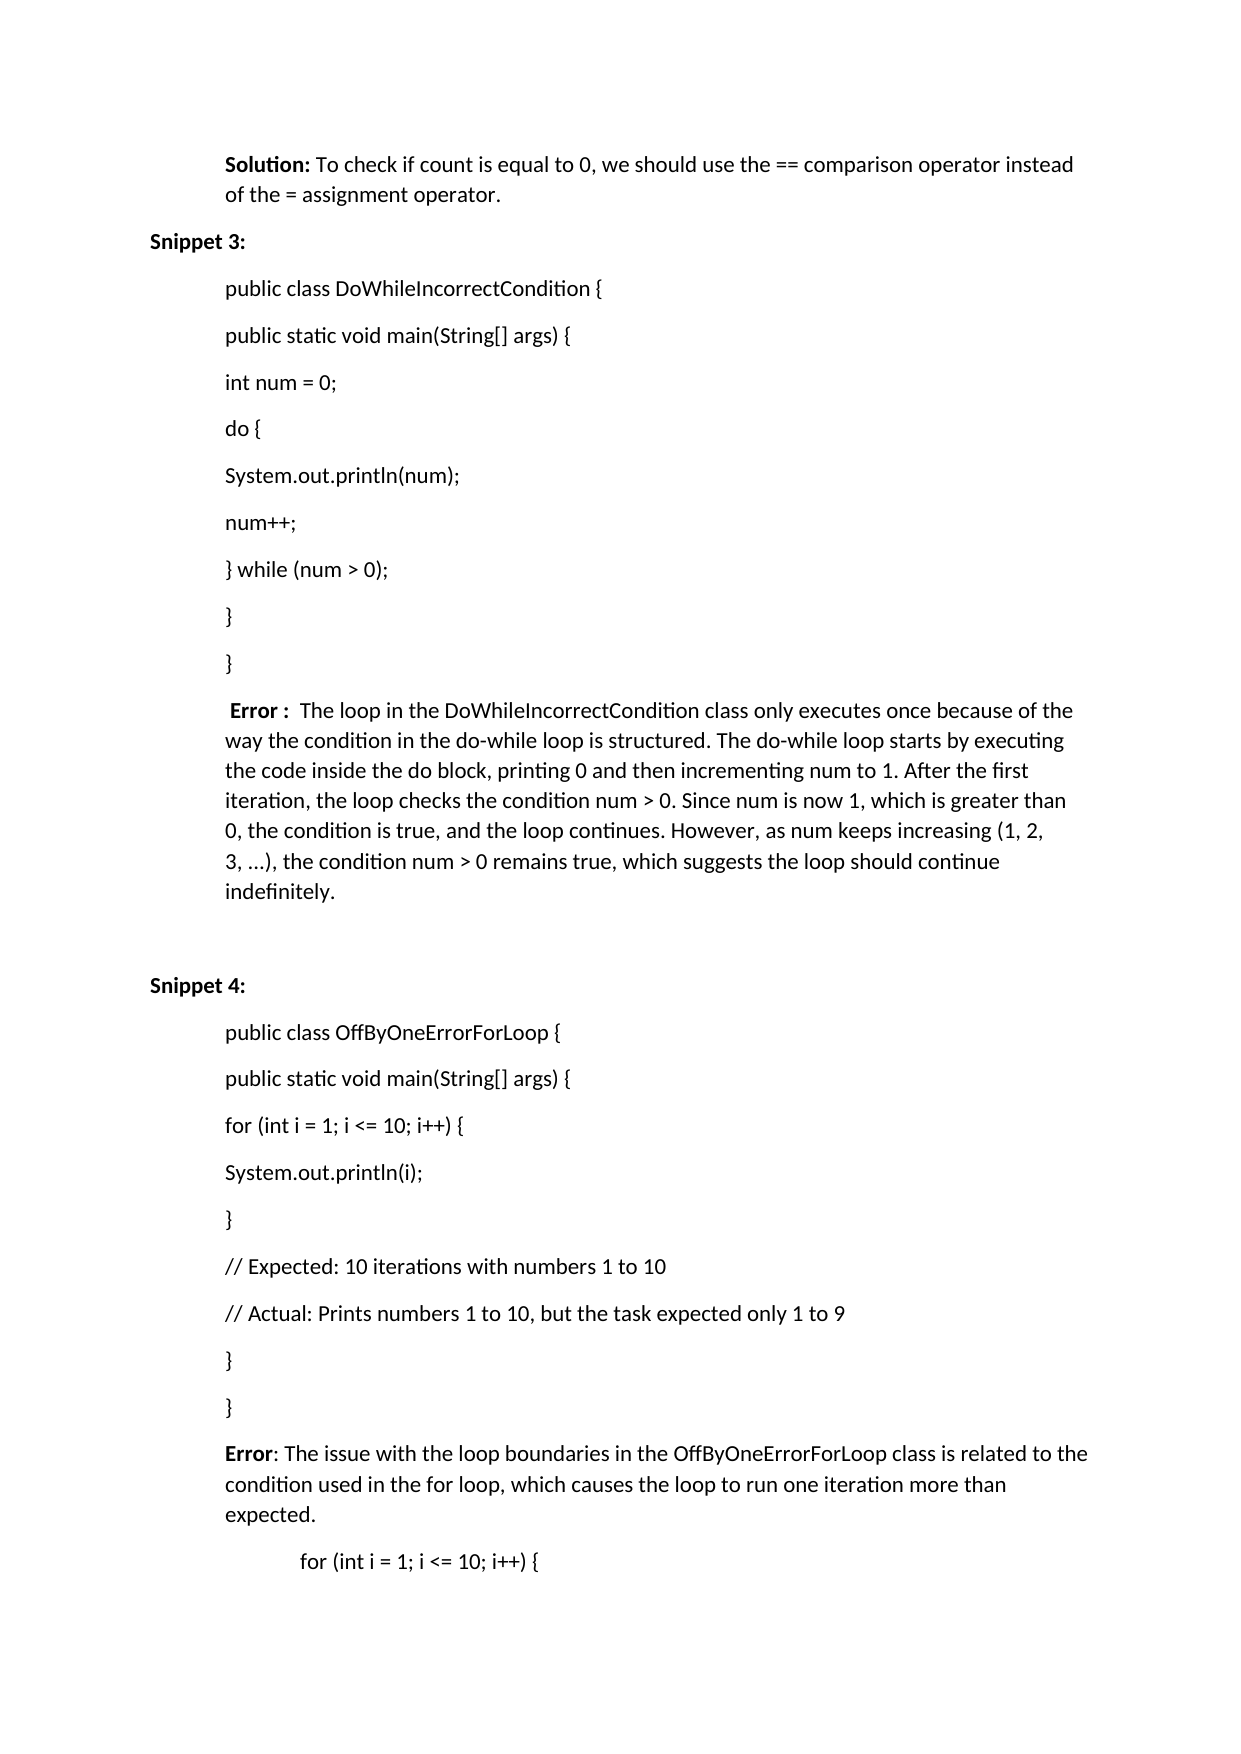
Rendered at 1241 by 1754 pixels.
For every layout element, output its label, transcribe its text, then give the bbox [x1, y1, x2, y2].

text } while (num > 0); [225, 555, 1090, 583]
text public static void main(String[] args) { [225, 321, 1090, 349]
text Solution: To check if count is equal to 0, we should use the == comparison operator instead of the = assignment operator. [225, 150, 1090, 208]
text public static void main(String[] args) { [225, 1064, 1090, 1093]
text Error : The loop in the DoWhileIncorrectCondition class only executes once because of the way the condition in the do-while loop is structured. The do-while loop starts by executing the code inside the do block, printing 0 and then incrementing num to 1. After the first iteration, the loop checks the condition num > 0. Since num is now 1, which is greater than 0, the condition is true, and the loop continues. However, as num keeps increasing (1, 2, 3, ...), the condition num > 0 remains true, which suggests the loop should continue indefinitely. [225, 696, 1090, 905]
text System.out.println(num); [225, 461, 1090, 489]
text Error: The issue with the loop boundaries in the OffByOneErrorForLoop class is related to the condition used in the for loop, which causes the loop to run one iteration more than expected. [225, 1439, 1090, 1528]
text public class OffByOneErrorForLoop { [225, 1018, 1090, 1046]
text } [225, 602, 1090, 630]
text } [225, 1346, 1090, 1374]
text } [225, 1205, 1090, 1233]
text } [225, 1393, 1090, 1421]
text do { [225, 414, 1090, 443]
text // Expected: 10 iterations with numbers 1 to 10 [225, 1252, 1090, 1280]
text public class DoWhileIncorrectCondition { [225, 274, 1090, 302]
text Snippet 4: [150, 971, 1090, 999]
text } [225, 649, 1090, 677]
text Snippet 3: [150, 227, 1090, 255]
text // Actual: Prints numbers 1 to 10, but the task expected only 1 to 9 [225, 1299, 1090, 1327]
text for (int i = 1; i <= 10; i++) { [225, 1547, 1090, 1575]
text int num = 0; [225, 368, 1090, 396]
text for (int i = 1; i <= 10; i++) { [225, 1111, 1090, 1139]
text System.out.println(i); [225, 1158, 1090, 1186]
text num++; [225, 508, 1090, 536]
